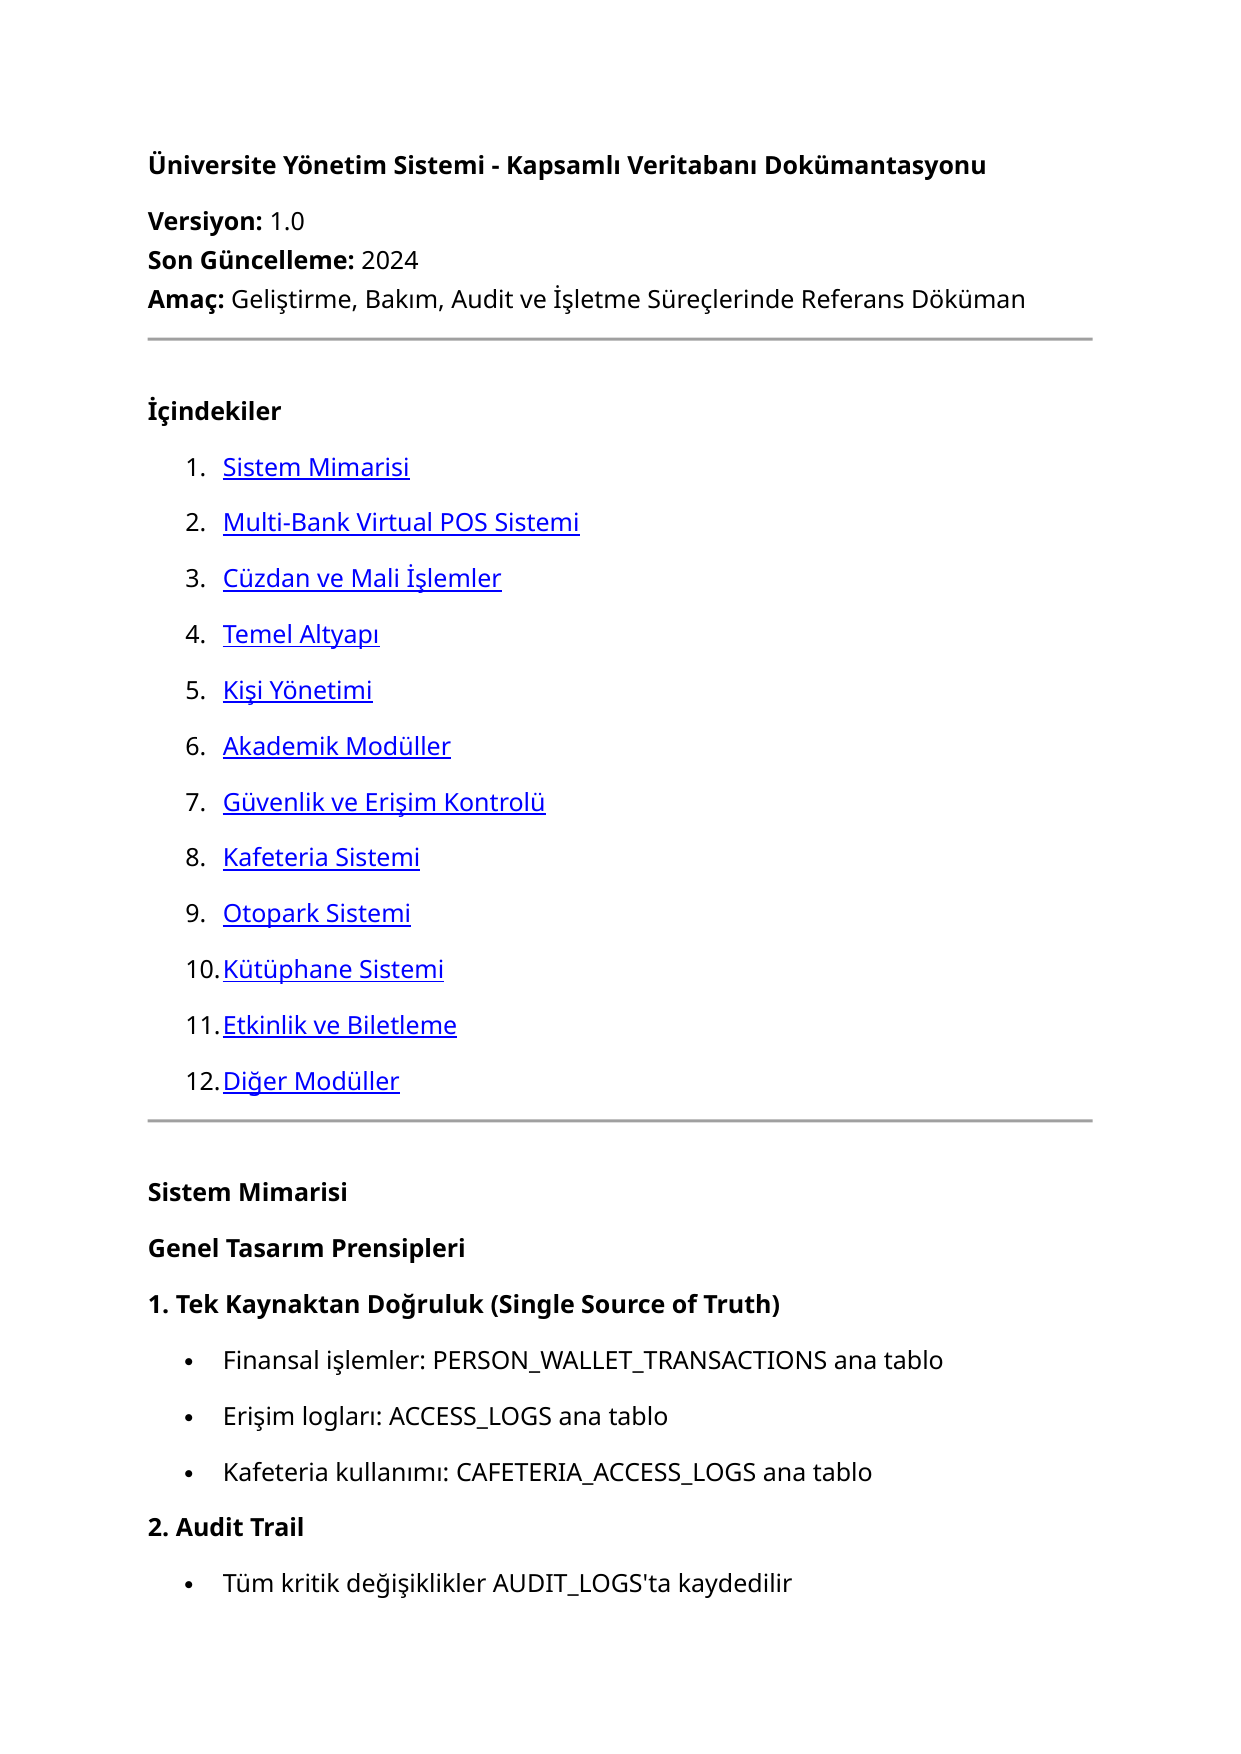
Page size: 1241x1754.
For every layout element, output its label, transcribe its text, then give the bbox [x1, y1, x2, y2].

text Sistem Mimarisi [148, 1175, 1093, 1209]
list Akademik Modüller [185, 728, 1093, 762]
text Versiyon: 1.0 Son Güncelleme: 2024 Amaç: Geliştirme, Bakım, Audit ve İşletme Süreçlerinde Referans Döküman [148, 203, 1093, 316]
list Otopark Sistemi [185, 896, 1093, 930]
list Finansal işlemler: PERSON_WALLET_TRANSACTIONS ana tablo [185, 1343, 1093, 1377]
list Etkinlik ve Biletleme [185, 1008, 1093, 1042]
list Kütüphane Sistemi [185, 952, 1093, 986]
text İçindekiler [148, 393, 1093, 427]
list Sistem Mimarisi [185, 449, 1093, 483]
list Kafeteria kullanımı: CAFETERIA_ACCESS_LOGS ana tablo [185, 1454, 1093, 1488]
list Cüzdan ve Mali İşlemler [185, 561, 1093, 595]
list Kafeteria Sistemi [185, 840, 1093, 874]
list Multi-Bank Virtual POS Sistemi [185, 505, 1093, 539]
list Güvenlik ve Erişim Kontrolü [185, 784, 1093, 818]
list Kişi Yönetimi [185, 673, 1093, 707]
text Genel Tasarım Prensipleri [148, 1231, 1093, 1265]
list Tüm kritik değişiklikler AUDIT_LOGS'ta kaydedilir [185, 1566, 1093, 1600]
list Temel Altyapı [185, 617, 1093, 651]
text 1. Tek Kaynaktan Doğruluk (Single Source of Truth) [148, 1287, 1093, 1321]
text Üniversite Yönetim Sistemi - Kapsamlı Veritabanı Dokümantasyonu [148, 148, 1093, 182]
list Erişim logları: ACCESS_LOGS ana tablo [185, 1398, 1093, 1432]
list Diğer Modüller [185, 1063, 1093, 1097]
text 2. Audit Trail [148, 1510, 1093, 1544]
